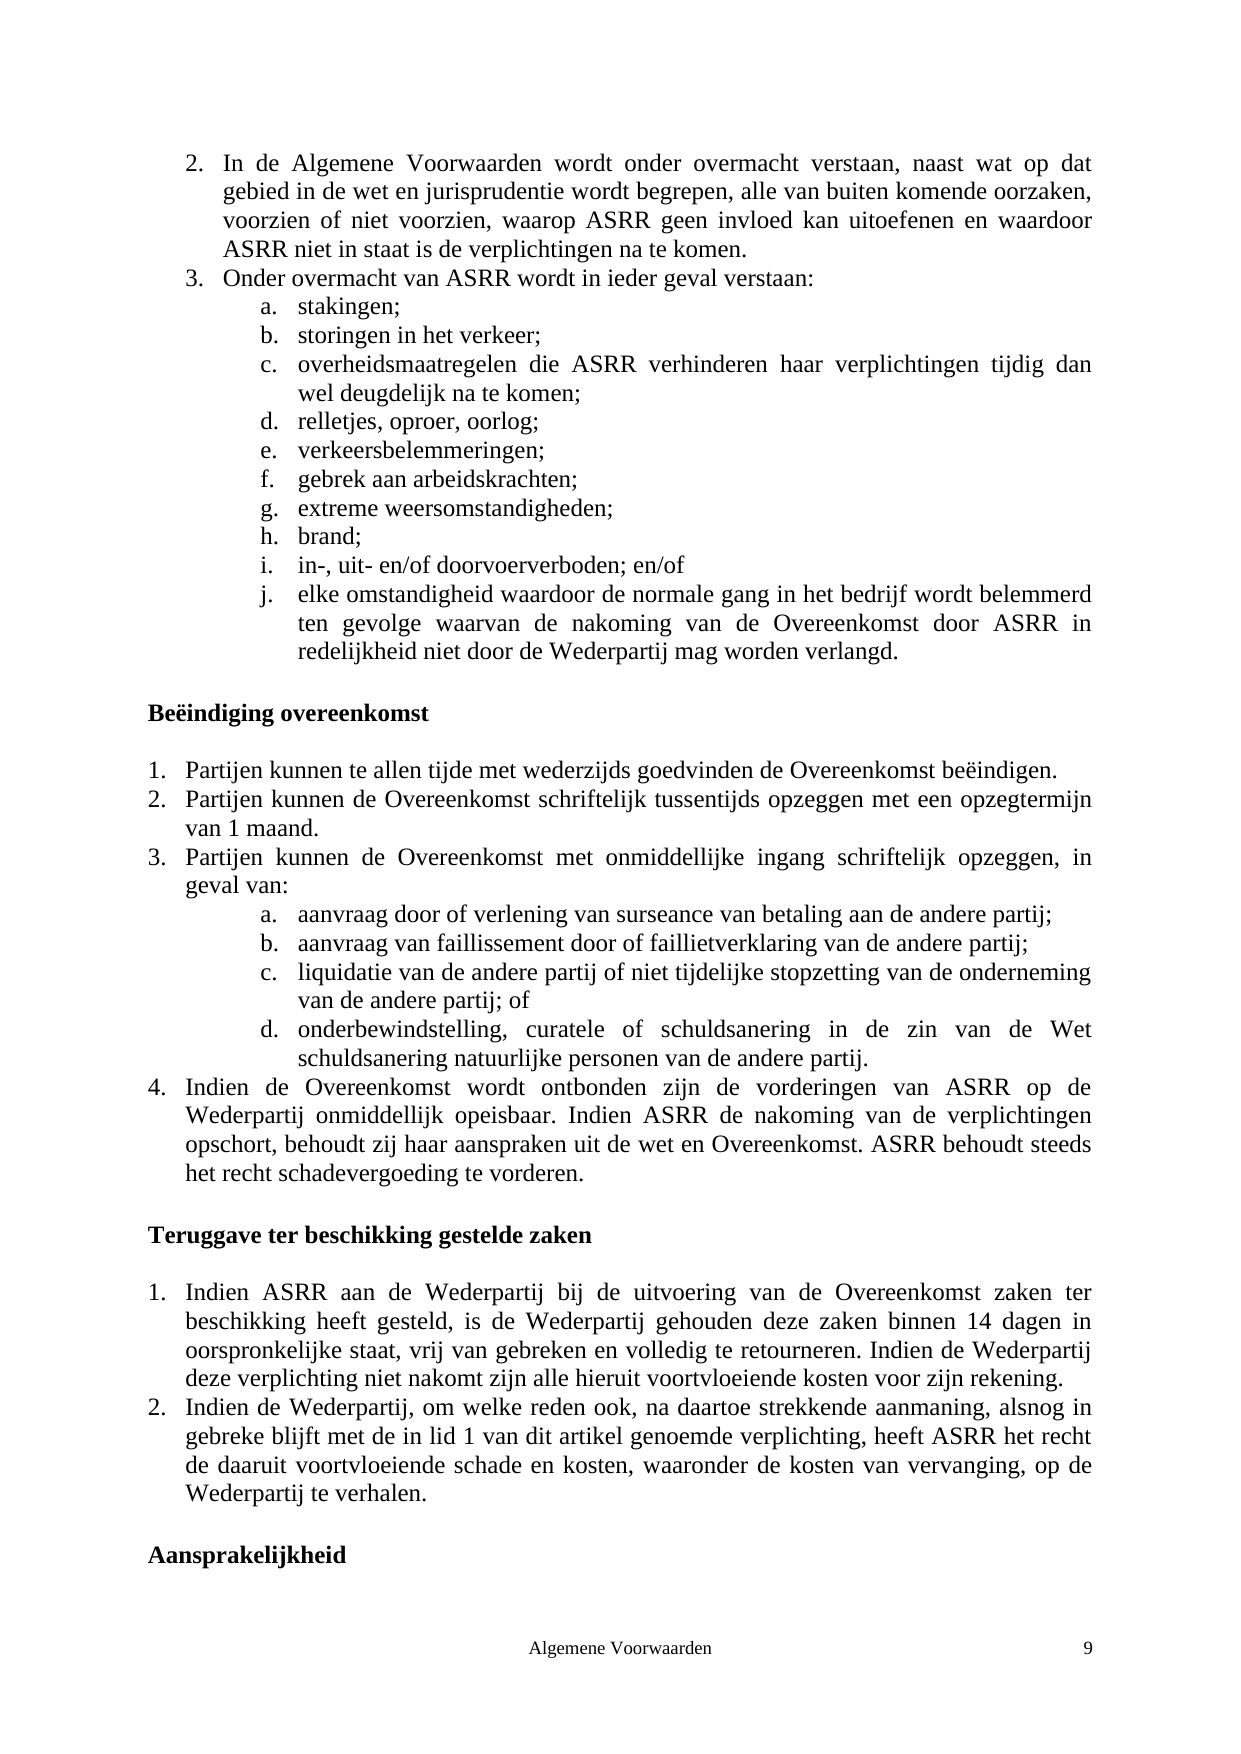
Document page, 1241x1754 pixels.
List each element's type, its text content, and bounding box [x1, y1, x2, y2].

subtitle Teruggave ter beschikking gestelde zaken [148, 1220, 1093, 1248]
list Indien de Wederpartij, om welke reden ook, na daartoe strekkende aanmaning, alsnog in gebreke blijft met de in lid 1 van dit artikel genoemde verplichting, heeft ASRR het recht de daaruit voortvloeiende schade en kosten, waaronder de kosten van vervanging, op de Wederpartij te verhalen. [148, 1392, 1093, 1507]
list elke omstandigheid waardoor de normale gang in het bedrijf wordt belemmerd ten gevolge waarvan de nakoming van de Overeenkomst door ASRR in redelijkheid niet door de Wederpartij mag worden verlangd. [260, 579, 1093, 665]
list Onder overmacht van ASRR wordt in ieder geval verstaan: [185, 263, 1093, 291]
list In de Algemene Voorwaarden wordt onder overmacht verstaan, naast wat op dat gebied in de wet en jurisprudentie wordt begrepen, alle van buiten komende oorzaken, voorzien of niet voorzien, waarop ASRR geen invloed kan uitoefenen en waardoor ASRR niet in staat is de verplichtingen na te komen. [185, 148, 1093, 263]
list Partijen kunnen de Overeenkomst schriftelijk tussentijds opzeggen met een opzegtermijn van 1 maand. [148, 784, 1093, 842]
list liquidatie van de andere partij of niet tijdelijke stopzetting van de onderneming van de andere partij; of [260, 957, 1093, 1014]
subtitle Aansprakelijkheid [148, 1540, 1093, 1569]
list extreme weersomstandigheden; [260, 493, 1093, 521]
list Indien de Overeenkomst wordt ontbonden zijn de vorderingen van ASRR op de Wederpartij onmiddellijk opeisbaar. Indien ASRR de nakoming van de verplichtingen opschort, behoudt zij haar aanspraken uit de wet en Overeenkomst. ASRR behoudt steeds het recht schadevergoeding te vorderen. [148, 1072, 1093, 1187]
list onderbewindstelling, curatele of schuldsanering in de zin van de Wet schuldsanering natuurlijke personen van de andere partij. [260, 1014, 1093, 1072]
list stakingen; [260, 291, 1093, 320]
list overheidsmaatregelen die ASRR verhinderen haar verplichtingen tijdig dan wel deugdelijk na te komen; [260, 349, 1093, 406]
list aanvraag door of verlening van surseance van betaling aan de andere partij; [260, 899, 1093, 928]
list gebrek aan arbeidskrachten; [260, 464, 1093, 493]
list aanvraag van faillissement door of faillietverklaring van de andere partij; [260, 928, 1093, 957]
list Partijen kunnen de Overeenkomst met onmiddellijke ingang schriftelijk opzeggen, in geval van: [148, 842, 1093, 899]
list verkeersbelemmeringen; [260, 435, 1093, 464]
subtitle Beëindiging overeenkomst [148, 698, 1093, 727]
list storingen in het verkeer; [260, 320, 1093, 349]
list relletjes, oproer, oorlog; [260, 406, 1093, 435]
list Indien ASRR aan de Wederpartij bij de uitvoering van de Overeenkomst zaken ter beschikking heeft gesteld, is de Wederpartij gehouden deze zaken binnen 14 dagen in oorspronkelijke staat, vrij van gebreken en volledig te retourneren. Indien de Wederpartij deze verplichting niet nakomt zijn alle hieruit voortvloeiende kosten voor zijn rekening. [148, 1277, 1093, 1392]
list Partijen kunnen te allen tijde met wederzijds goedvinden de Overeenkomst beëindigen. [148, 756, 1093, 784]
list in-, uit- en/of doorvoerverboden; en/of [260, 550, 1093, 579]
list brand; [260, 521, 1093, 550]
